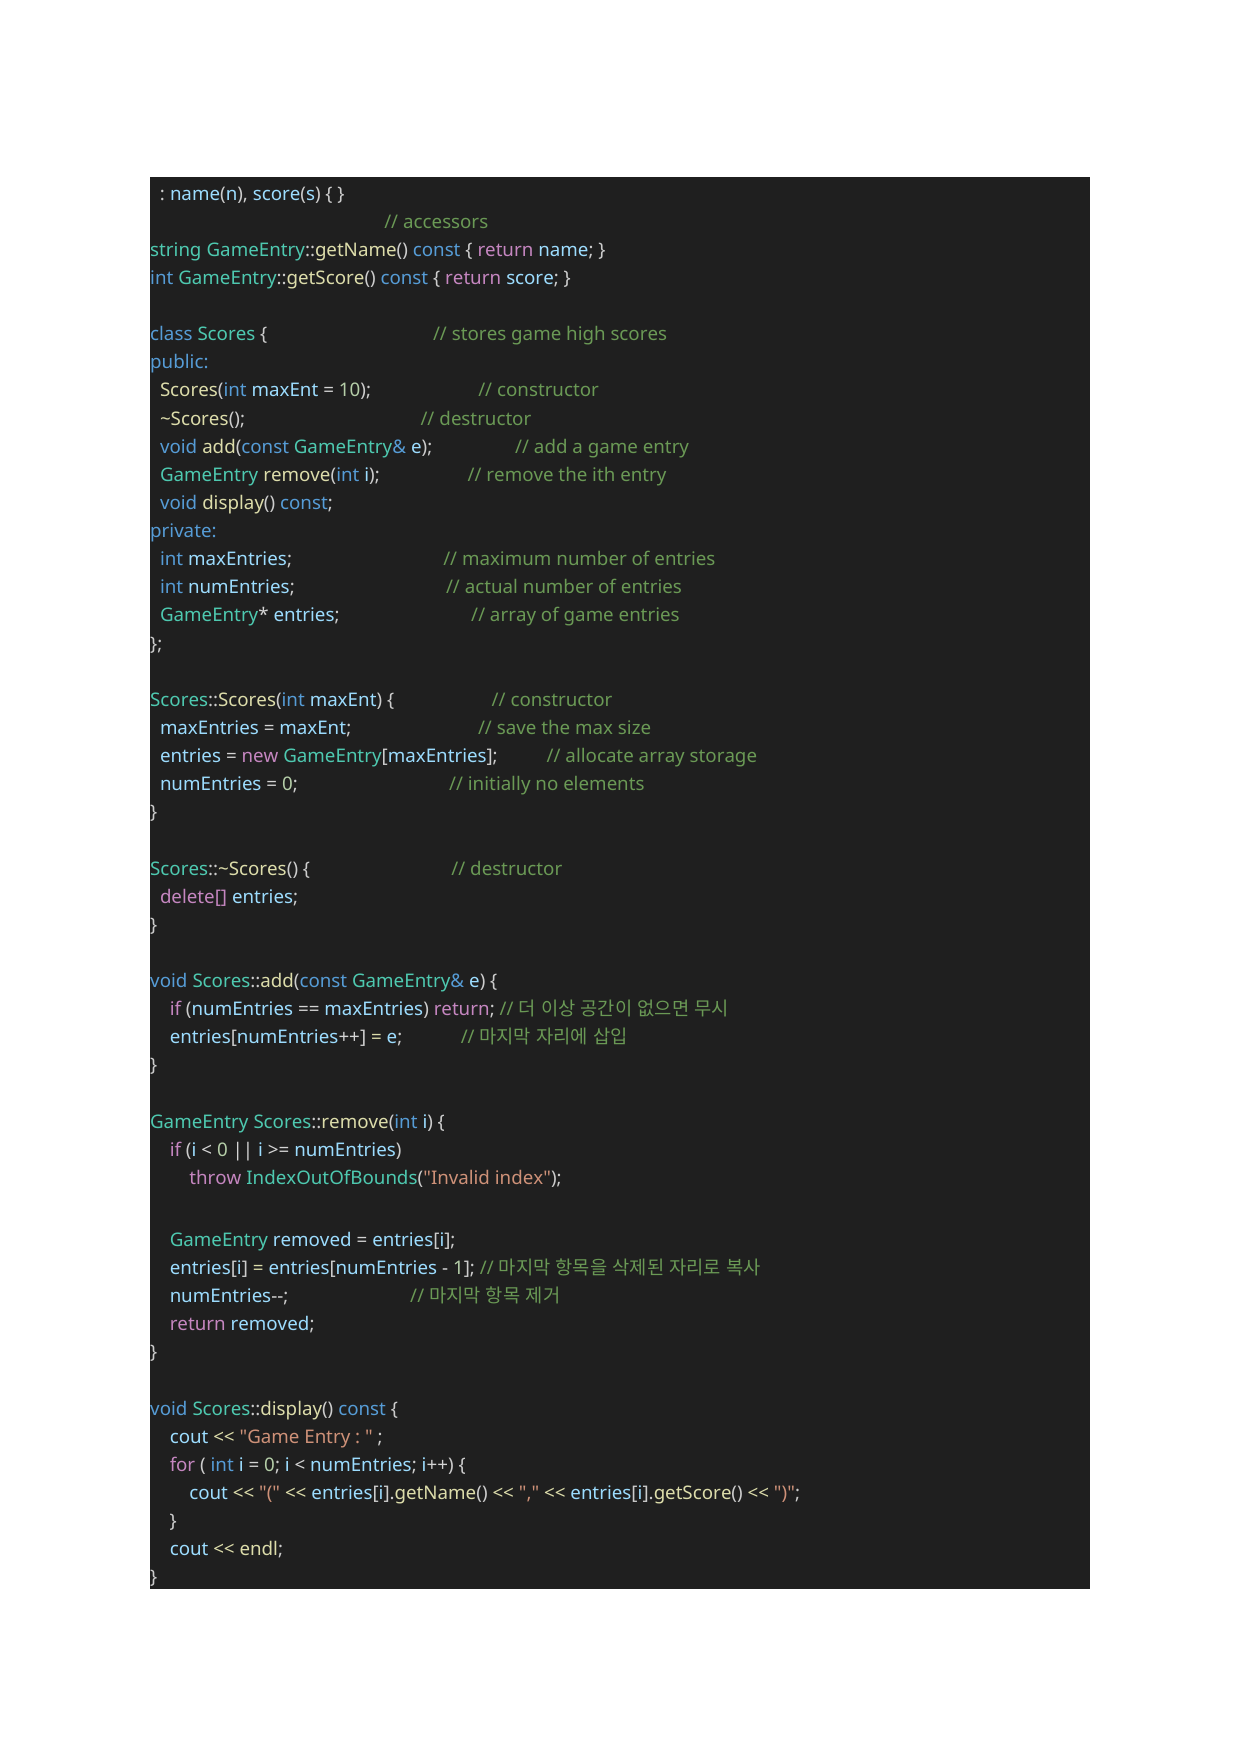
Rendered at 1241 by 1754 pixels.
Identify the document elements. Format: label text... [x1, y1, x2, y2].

text } [150, 908, 1090, 937]
text void Scores::display() const { [150, 1392, 1090, 1421]
text cout << endl; [150, 1533, 1090, 1561]
text return removed; [150, 1308, 1090, 1336]
text GameEntry removed = entries[i]; [150, 1224, 1090, 1252]
text : name(n), score(s) { } [150, 177, 1090, 205]
text throw IndexOutOfBounds("Invalid index"); [150, 1162, 1090, 1190]
text numEntries = 0; // initially no elements [150, 768, 1090, 796]
text numEntries--; // 마지막 항목 제거 [150, 1280, 1090, 1308]
text for ( int i = 0; i < numEntries; i++) { [150, 1449, 1090, 1477]
text } [150, 796, 1090, 824]
text maxEntries = maxEnt; // save the max size [150, 712, 1090, 740]
text Scores(int maxEnt = 10); // constructor [150, 374, 1090, 402]
text GameEntry Scores::remove(int i) { [150, 1105, 1090, 1133]
text entries = new GameEntry[maxEntries]; // allocate array storage [150, 740, 1090, 768]
text int numEntries; // actual number of entries [150, 571, 1090, 599]
text Scores::Scores(int maxEnt) { // constructor [150, 683, 1090, 712]
text string GameEntry::getName() const { return name; } [150, 233, 1090, 262]
text void display() const; [150, 487, 1090, 515]
text void add(const GameEntry& e); // add a game entry [150, 430, 1090, 458]
text GameEntry remove(int i); // remove the ith entry [150, 458, 1090, 487]
text } [150, 1561, 1090, 1589]
text int maxEntries; // maximum number of entries [150, 543, 1090, 571]
text entries[numEntries++] = e; // 마지막 자리에 삽입 [150, 1021, 1090, 1049]
text void Scores::add(const GameEntry& e) { [150, 965, 1090, 993]
text }; [150, 627, 1090, 655]
text cout << "(" << entries[i].getName() << "," << entries[i].getScore() << ")"; [150, 1477, 1090, 1505]
text delete[] entries; [150, 880, 1090, 908]
text } [150, 1505, 1090, 1533]
text class Scores { // stores game high scores [150, 318, 1090, 346]
text cout << "Game Entry : " ; [150, 1421, 1090, 1449]
text if (i < 0 || i >= numEntries) [150, 1133, 1090, 1162]
text public: [150, 346, 1090, 374]
text ~Scores(); // destructor [150, 402, 1090, 430]
text GameEntry* entries; // array of game entries [150, 599, 1090, 627]
text entries[i] = entries[numEntries - 1]; // 마지막 항목을 삭제된 자리로 복사 [150, 1252, 1090, 1280]
text int GameEntry::getScore() const { return score; } [150, 262, 1090, 290]
text } [150, 1336, 1090, 1364]
text Scores::~Scores() { // destructor [150, 852, 1090, 880]
text if (numEntries == maxEntries) return; // 더 이상 공간이 없으면 무시 [150, 993, 1090, 1021]
text private: [150, 515, 1090, 543]
text // accessors [150, 205, 1090, 233]
text } [150, 1049, 1090, 1077]
